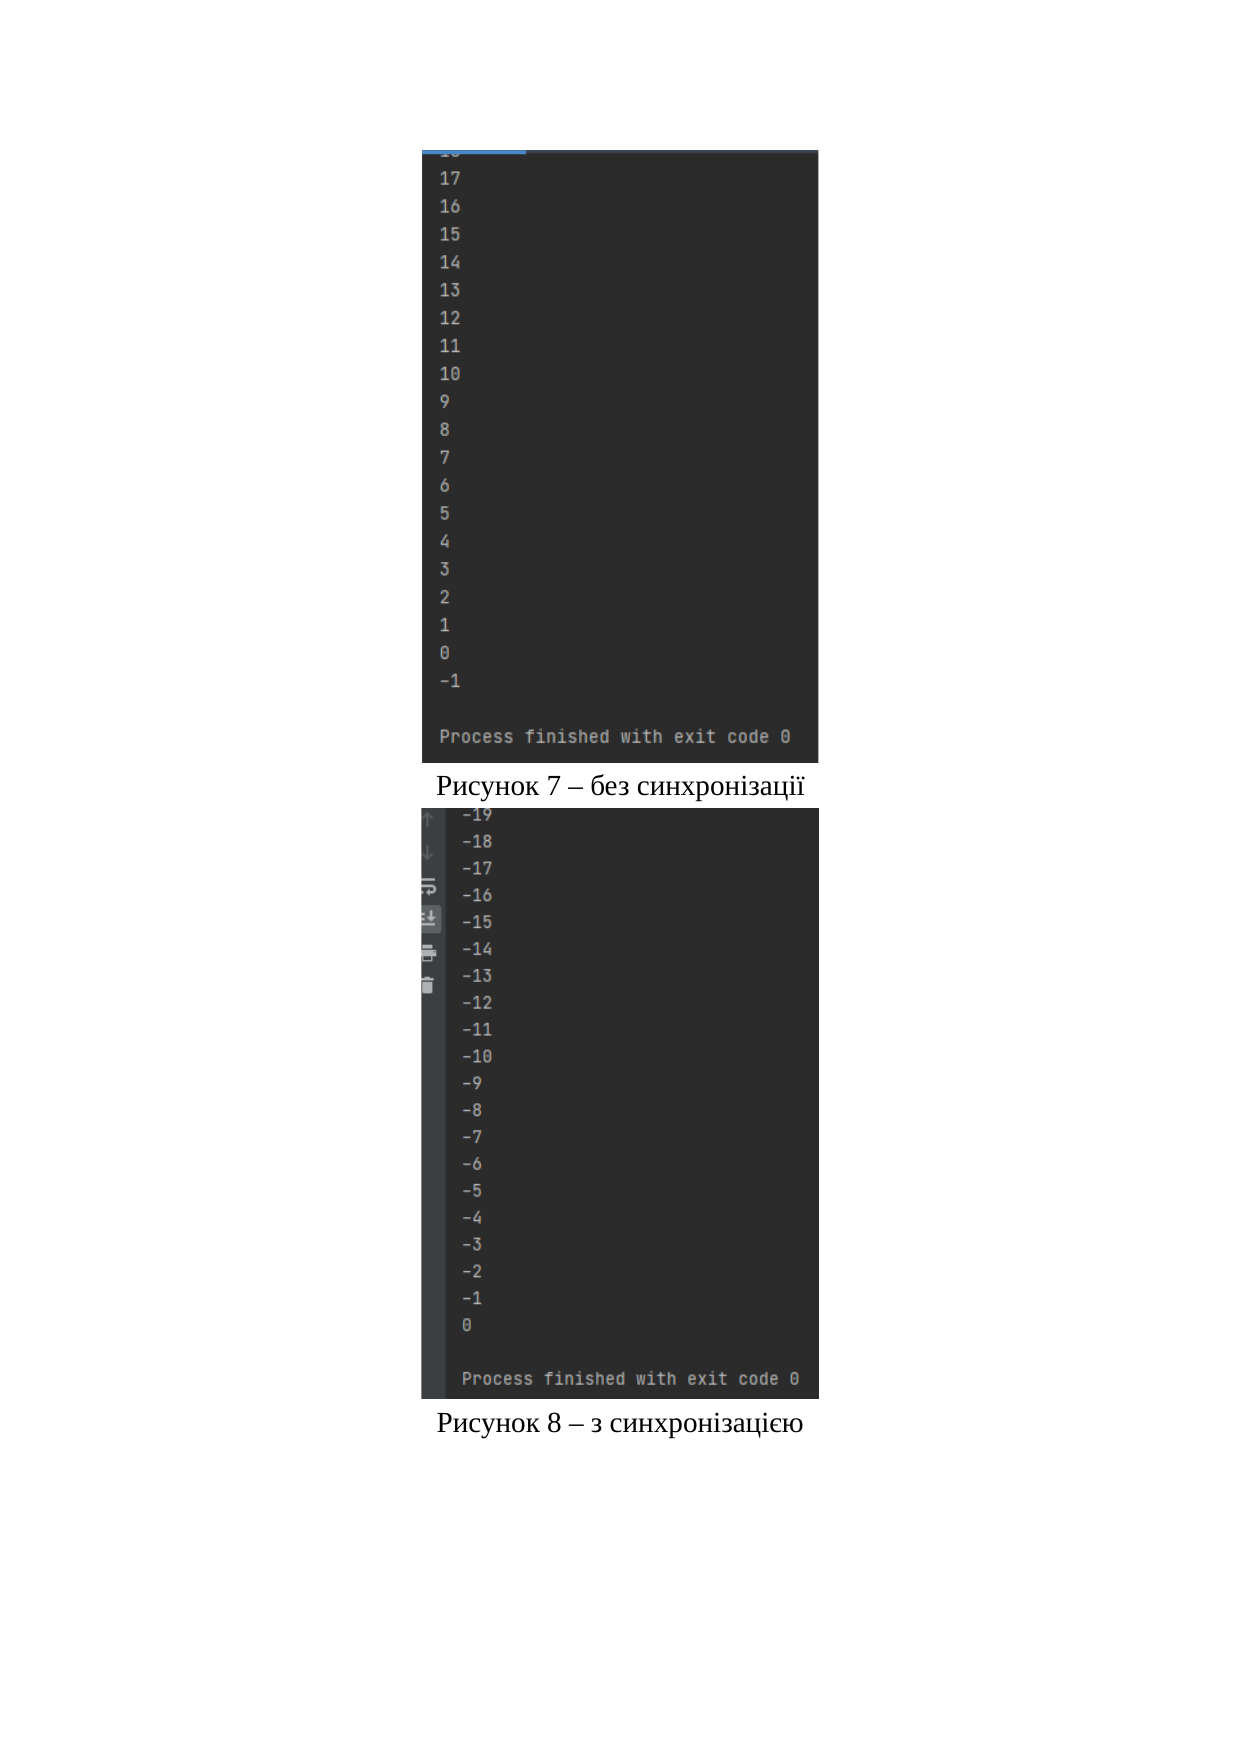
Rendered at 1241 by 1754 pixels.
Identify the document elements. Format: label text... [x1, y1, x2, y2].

text Рисунок 8 – з синхронізацією [150, 1405, 1090, 1451]
picture [422, 150, 819, 763]
text Рисунок 7 – без синхронізації [150, 768, 1090, 802]
picture [421, 808, 819, 1399]
